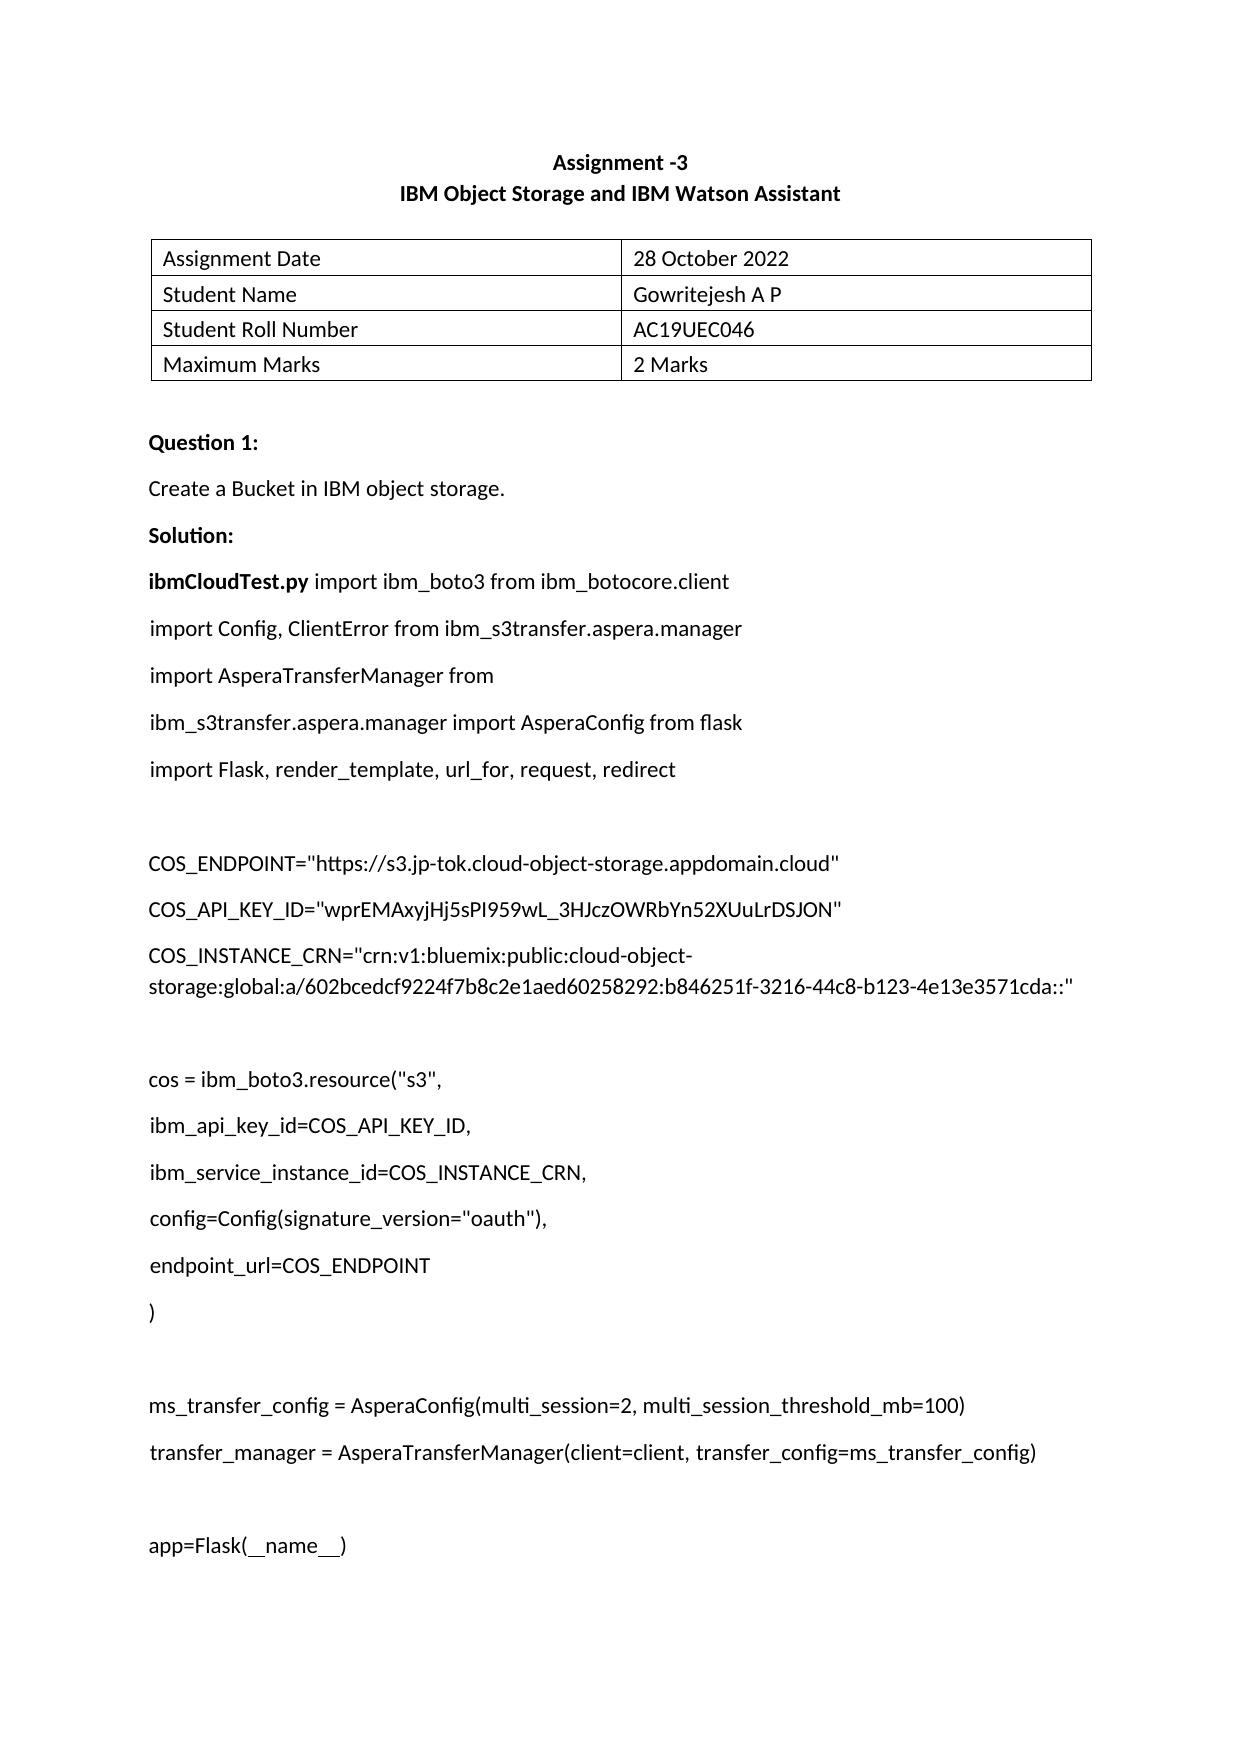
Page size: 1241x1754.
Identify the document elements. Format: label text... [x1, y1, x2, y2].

table_cell Maximum Marks [152, 346, 621, 380]
table_header 28 October 2022 [622, 240, 1091, 274]
table_cell Student Roll Number [152, 311, 621, 345]
table_cell Gowritejesh A P [622, 276, 1091, 310]
text cos = ibm_boto3.resource("s3", ibm_api_key_id=COS_API_KEY_ID, ibm_service_instance_id=COS_INSTANCE_CRN, config=Config(signature_version="oauth"), endpoint_url=COS_ENDPOINT [148, 1065, 745, 1279]
text Create a Bucket in IBM object storage. [148, 474, 1171, 502]
subtitle Assignment -3 [398, 148, 842, 176]
text app=Flask( name ) [148, 1532, 1171, 1560]
text ms_transfer_config = AsperaConfig(multi_session=2, multi_session_threshold_mb=100) transfer_manager = AsperaTransferManager(client=client, transfer_config=ms_transfer_config) [148, 1392, 1083, 1466]
table_cell Student Name [152, 276, 621, 310]
table_header Assignment Date [152, 240, 621, 274]
text IBM Object Storage and IBM Watson Assistant [398, 179, 842, 207]
text COS_INSTANCE_CRN="crn:v1:bluemix:public:cloud-object- storage:global:a/602bcedcf9224f7b8c2e1aed60258292:b846251f-3216-44c8-b123-4e13e3571cda::" [148, 942, 1083, 1000]
table_cell 2 Marks [622, 346, 1091, 380]
subtitle Question 1: [148, 428, 1171, 456]
subtitle Solution: [148, 521, 1171, 549]
text COS_ENDPOINT="https://s3.jp-tok.cloud-object-storage.appdomain.cloud" COS_API_KEY_ID="wprEMAxyjHj5sPI959wL_3HJczOWRbYn52XUuLrDSJON" [148, 849, 1171, 923]
text ) [148, 1298, 1171, 1326]
text ibmCloudTest.py import ibm_boto3 from ibm_botocore.client import Config, ClientError from ibm_s3transfer.aspera.manager import AsperaTransferManager from ibm_s3transfer.aspera.manager import AsperaConfig from flask import Flask, render_template, url_for, request, redirect [148, 567, 745, 783]
table_cell AC19UEC046 [622, 311, 1091, 345]
